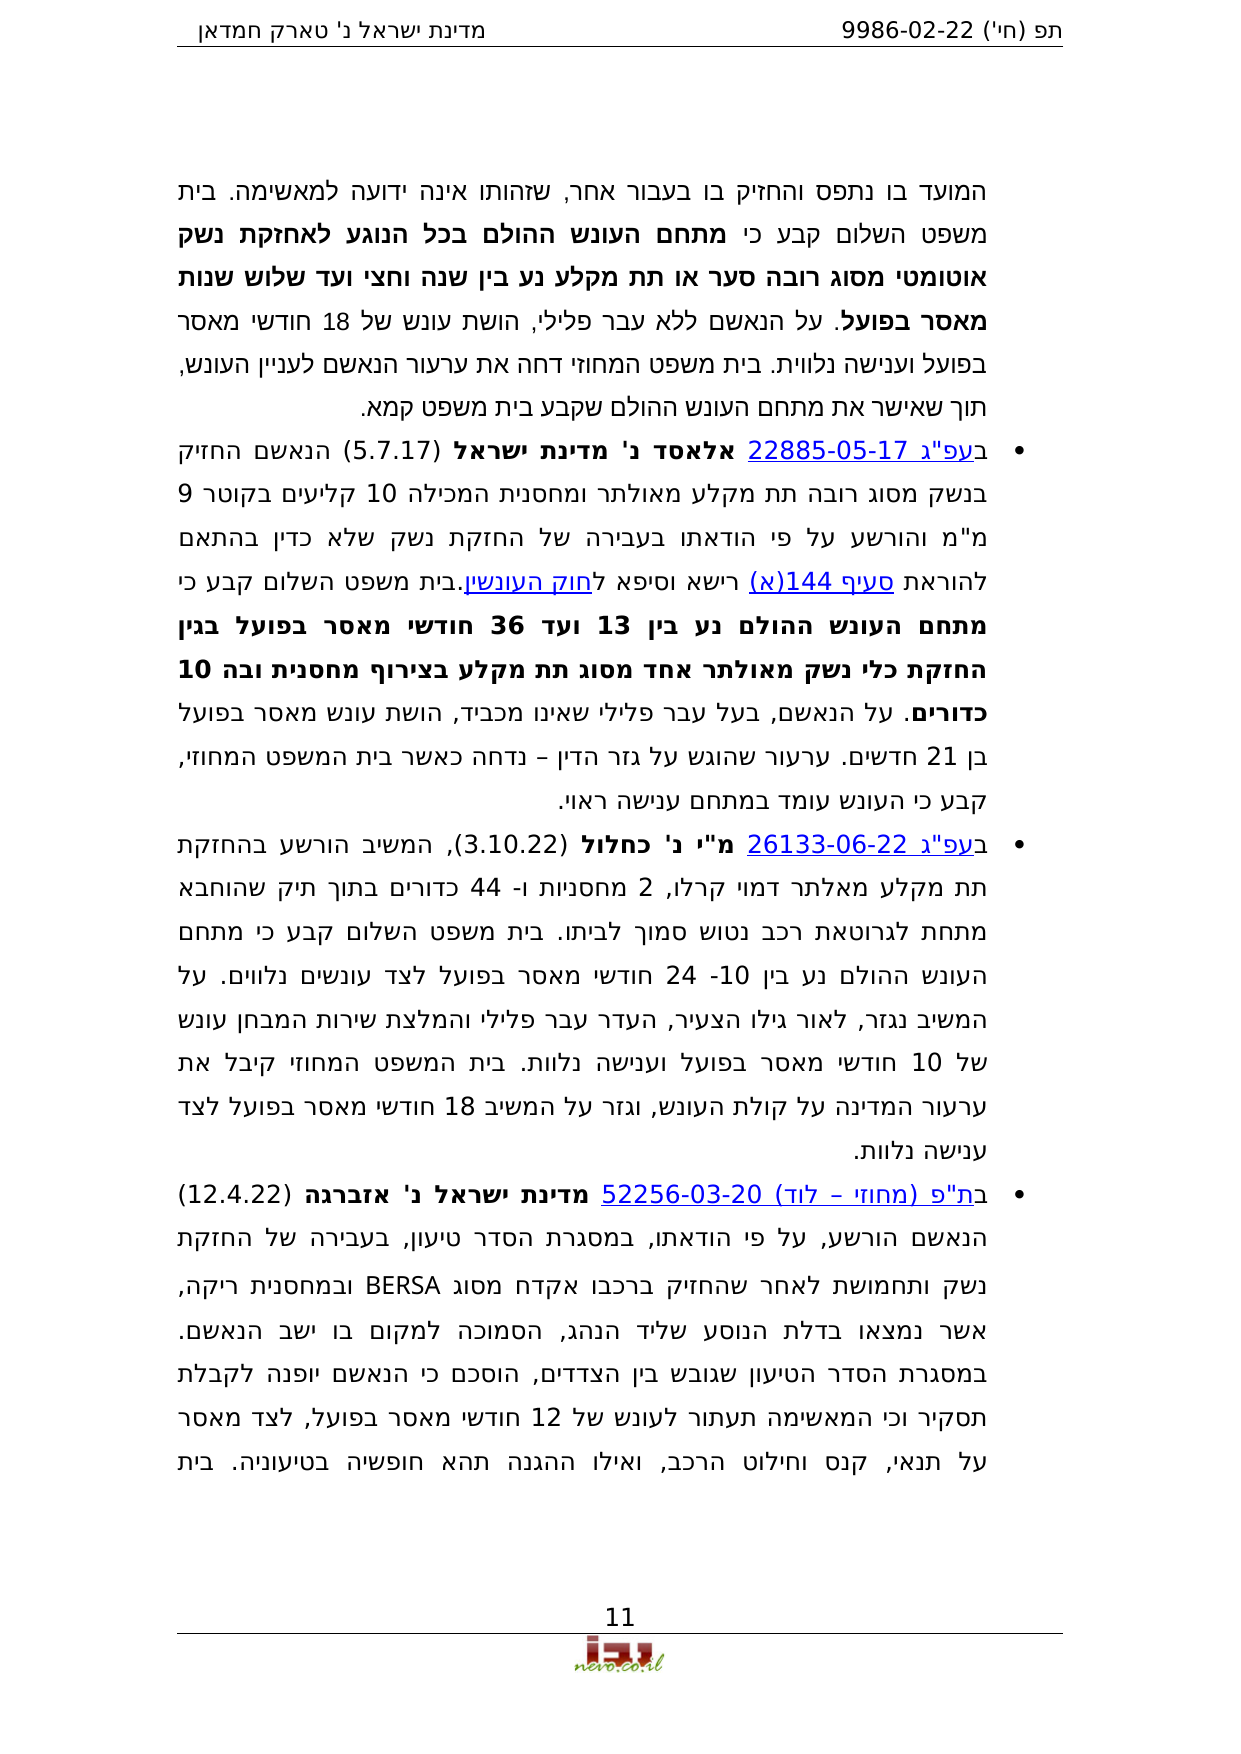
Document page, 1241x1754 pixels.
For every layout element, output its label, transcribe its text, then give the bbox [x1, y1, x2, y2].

list בעפ"ג 26133-06-22 מ"י נ' כחלול (3.10.22), המשיב הורשע בהחזקת תת מקלע מאלתר דמוי קרלו, 2 מחסניות ו- 44 כדורים בתוך תיק שהוחבא מתחת לגרוטאת רכב נטוש סמוך לביתו. בית משפט השלום קבע כי מתחם העונש ההולם נע בין 10- 24 חודשי מאסר בפועל לצד עונשים נלווים. על המשיב נגזר, לאור גילו הצעיר, העדר עבר פלילי והמלצת שירות המבחן עונש של 10 חודשי מאסר בפועל וענישה נלוות. בית המשפט המחוזי קיבל את ערעור המדינה על קולת העונש, וגזר על המשיב 18 חודשי מאסר בפועל לצד ענישה נלוות. [177, 830, 1026, 1165]
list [177, 1180, 1026, 1476]
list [177, 177, 1026, 422]
list בעפ"ג 22885-05-17 אלאסד נ' מדינת ישראל (5.7.17) הנאשם החזיק בנשק מסוג רובה תת מקלע מאולתר ומחסנית המכילה 10 קליעים בקוטר 9 מ"מ והורשע על פי הודאתו בעבירה של החזקת נשק שלא כדין בהתאם להוראת סעיף 144(א) רישא וסיפא לחוק העונשין.בית משפט השלום קבע כי מתחם העונש ההולם נע בין 13 ועד 36 חודשי מאסר בפועל בגין החזקת כלי נשק מאולתר אחד מסוג תת מקלע בצירוף מחסנית ובה 10 כדורים. על הנאשם, בעל עבר פלילי שאינו מכביד, הושת עונש מאסר בפועל בן 21 חדשים. ערעור שהוגש על גזר הדין – נדחה כאשר בית המשפט המחוזי, קבע כי העונש עומד במתחם ענישה ראוי. [177, 436, 1026, 815]
picture [574, 1635, 666, 1673]
